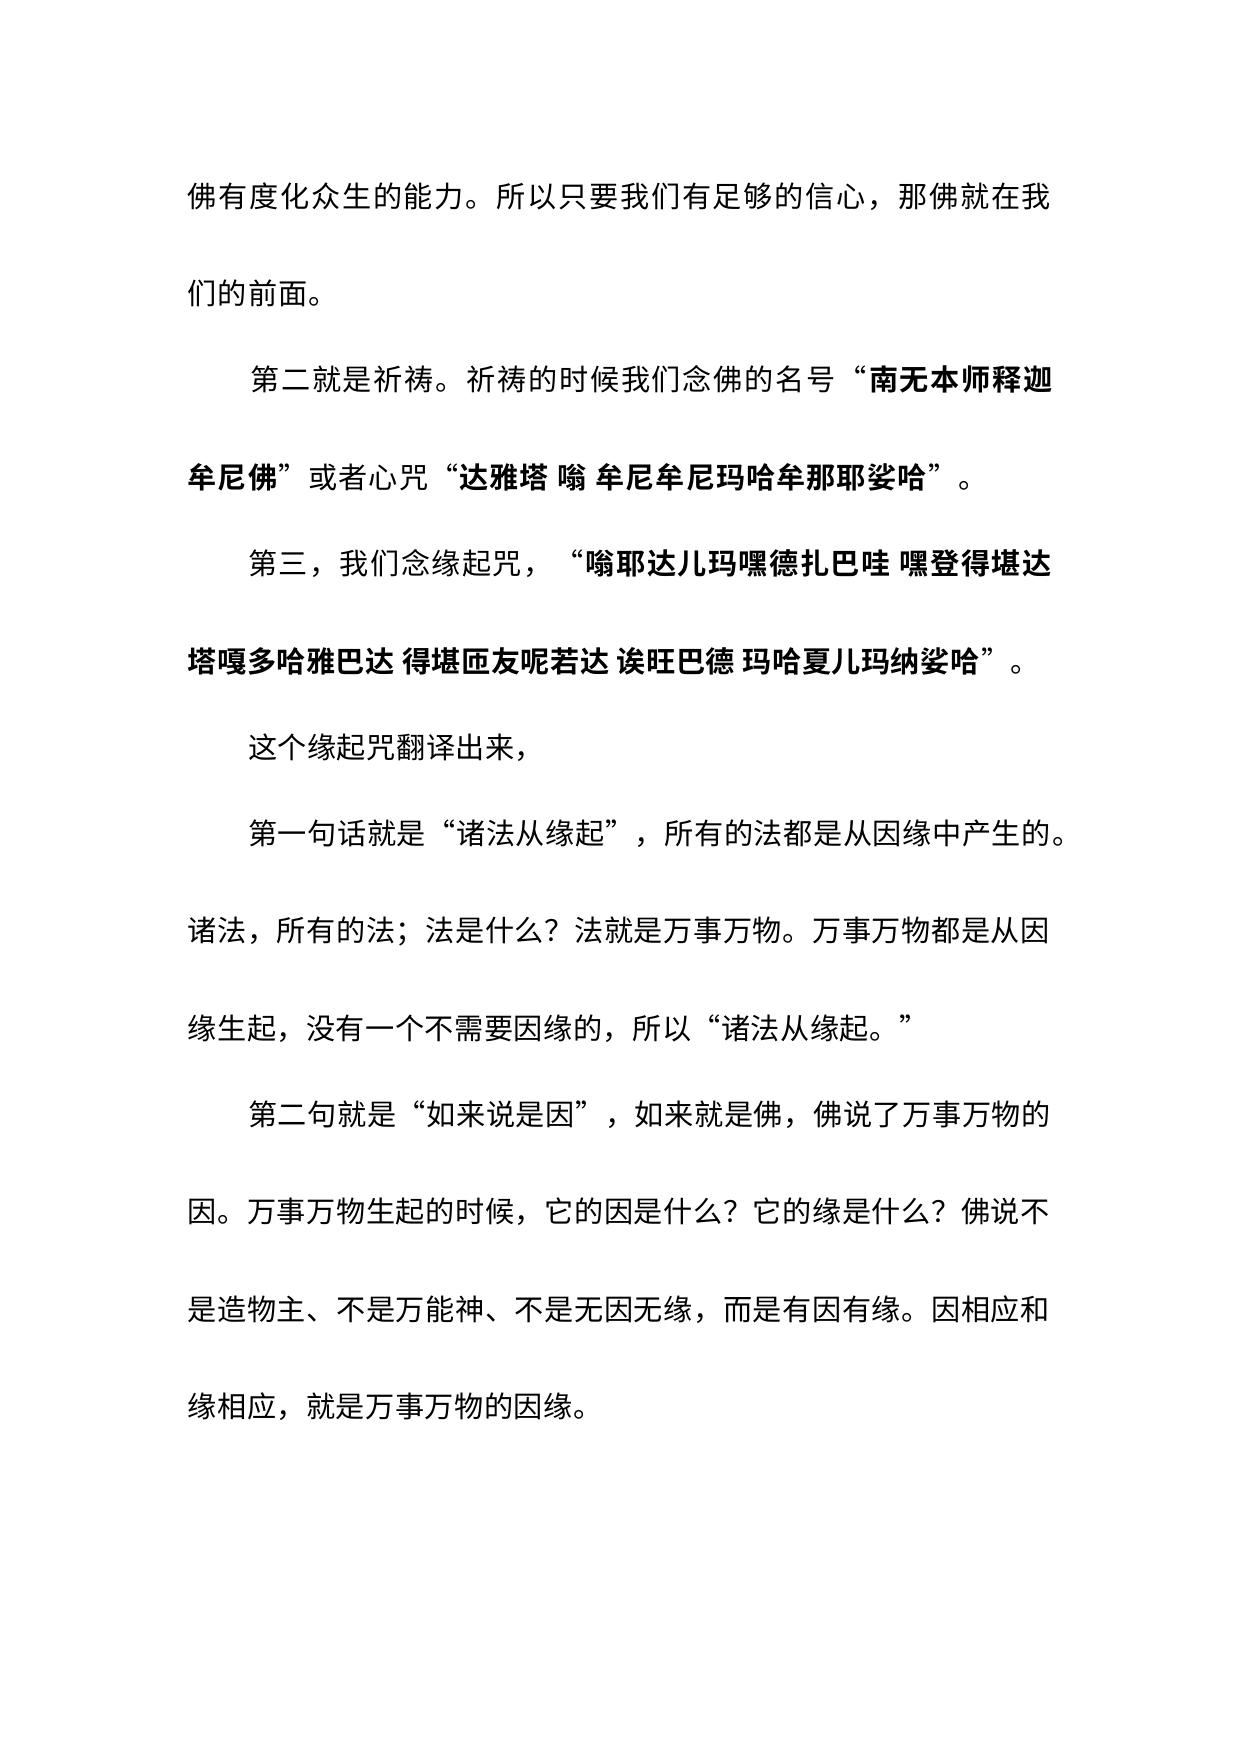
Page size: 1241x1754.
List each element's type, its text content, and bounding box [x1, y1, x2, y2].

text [187, 162, 1053, 324]
text 第一句话就是“诸法从缘起”，所有的法都是从因缘中产生的。诸法，所有的法；法是什么？法就是万事万物。万事万物都是从因缘生起，没有一个不需要因缘的，所以“诸法从缘起。” [187, 799, 1053, 1059]
text 这个缘起咒翻译出来， [187, 713, 1053, 778]
text 第三，我们念缘起咒，“嗡耶达儿玛嘿德扎巴哇 嘿登得堪达塔嘎多哈雅巴达 得堪匝友呢若达 诶旺巴德 玛哈夏儿玛纳娑哈”。 [187, 529, 1053, 692]
text 第二句就是“如来说是因”，如来就是佛，佛说了万事万物的因。万事万物生起的时候，它的因是什么？它的缘是什么？佛说不是造物主、不是万能神、不是无因无缘，而是有因有缘。因相应和缘相应，就是万事万物的因缘。 [187, 1080, 1053, 1438]
text 第二就是祈祷。祈祷的时候我们念佛的名号“南无本师释迦牟尼佛”或者心咒“达雅塔 嗡 牟尼牟尼玛哈牟那耶娑哈”。 [187, 346, 1053, 508]
